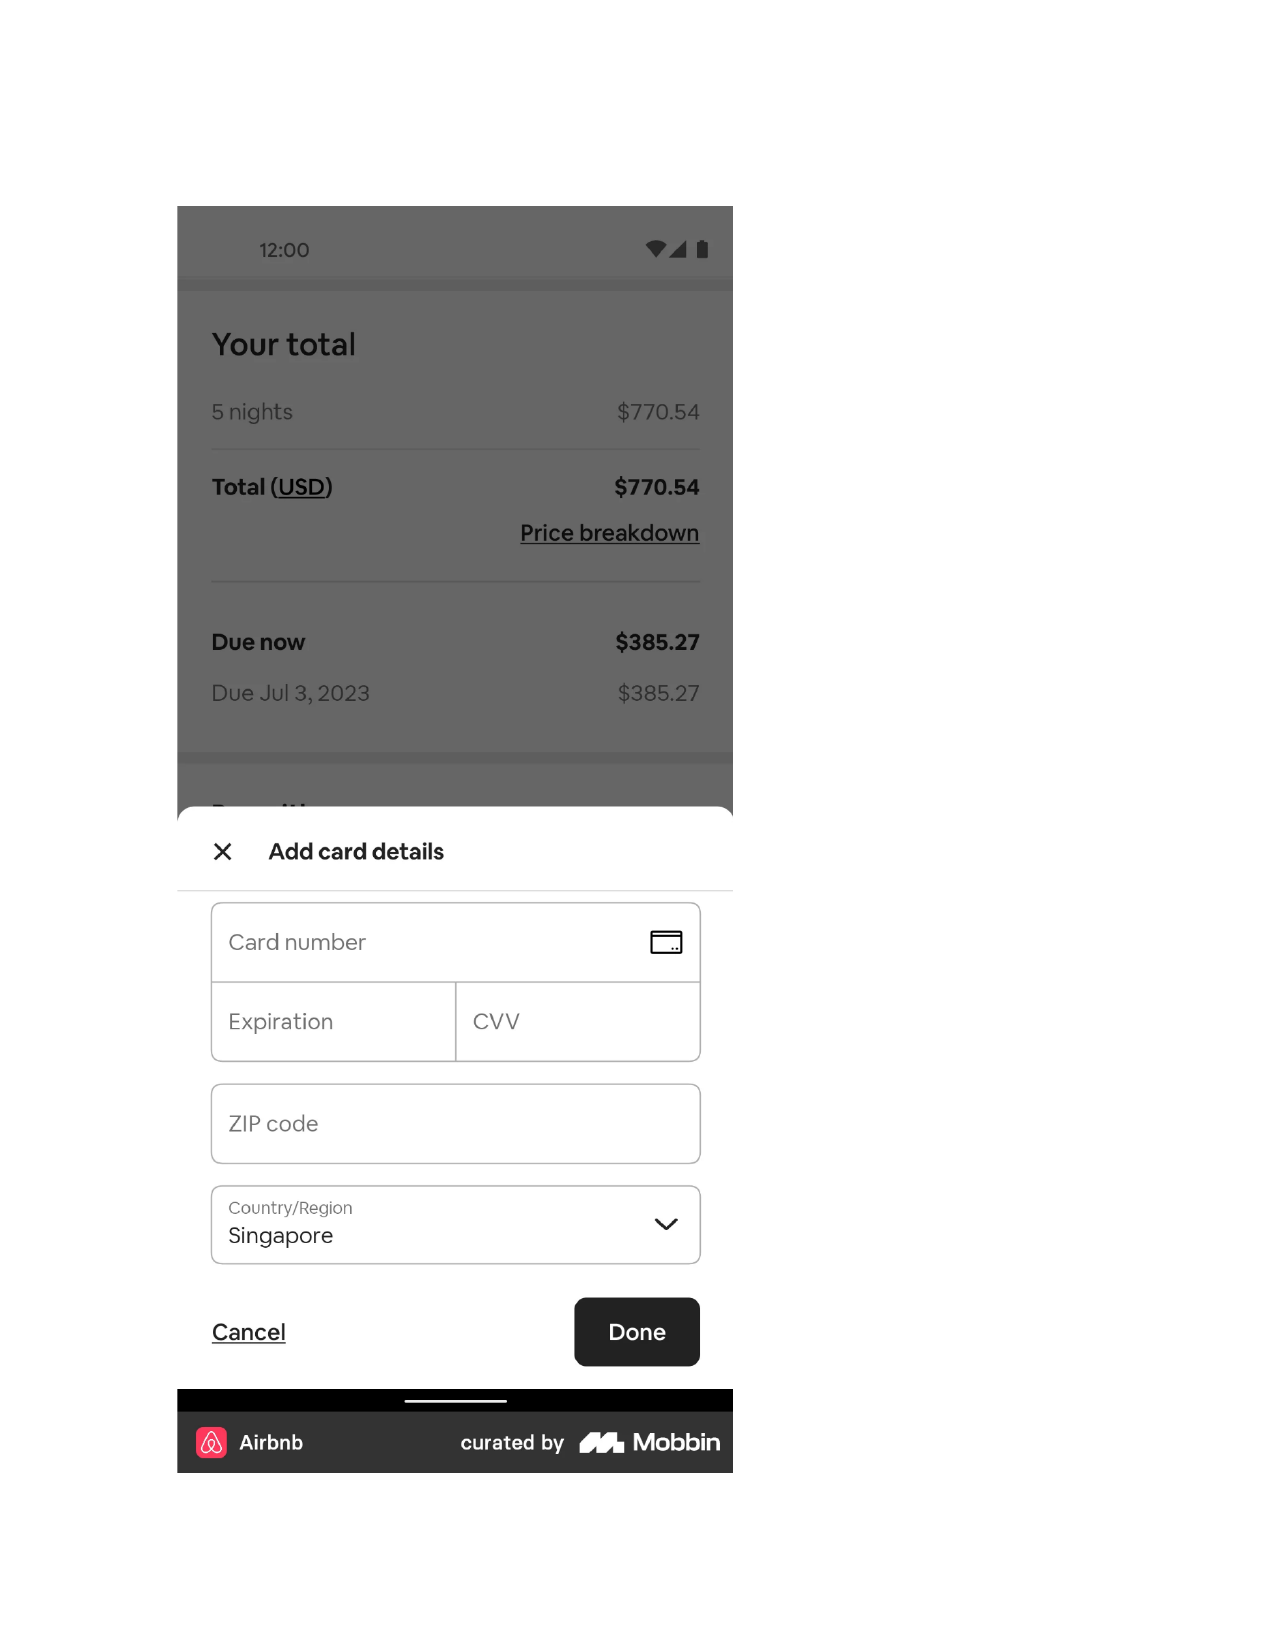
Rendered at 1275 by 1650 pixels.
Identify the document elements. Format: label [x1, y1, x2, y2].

picture [177, 206, 733, 1473]
